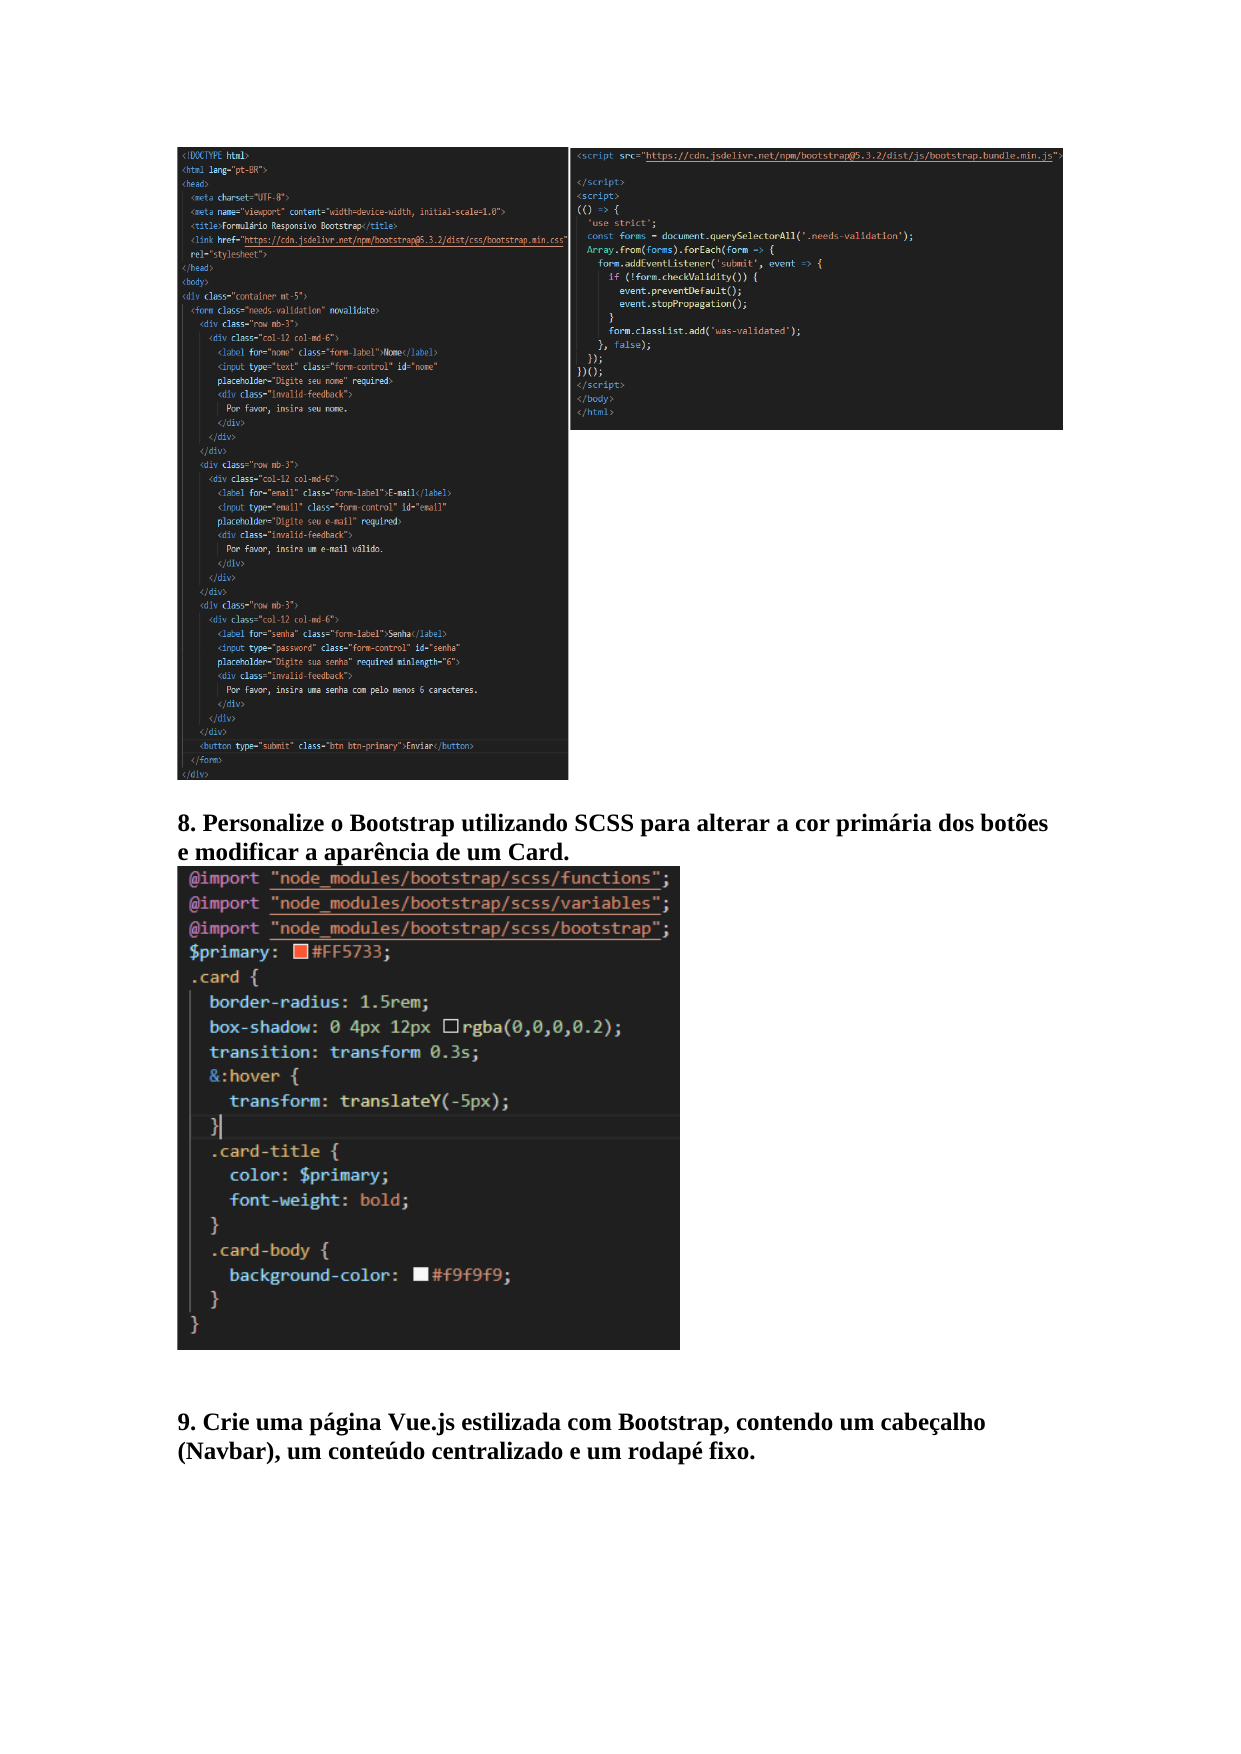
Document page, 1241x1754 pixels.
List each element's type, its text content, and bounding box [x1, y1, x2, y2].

text 9. Crie uma página Vue.js estilizada com Bootstrap, contendo um cabeçalho (Navbar), um conteúdo centralizado e um rodapé fixo. [177, 1407, 1063, 1465]
text 8. Personalize o Bootstrap utilizando SCSS para alterar a cor primária dos botões e modificar a aparência de um Card. [177, 808, 1063, 866]
picture [177, 147, 569, 780]
picture [570, 148, 1063, 430]
picture [177, 866, 680, 1350]
